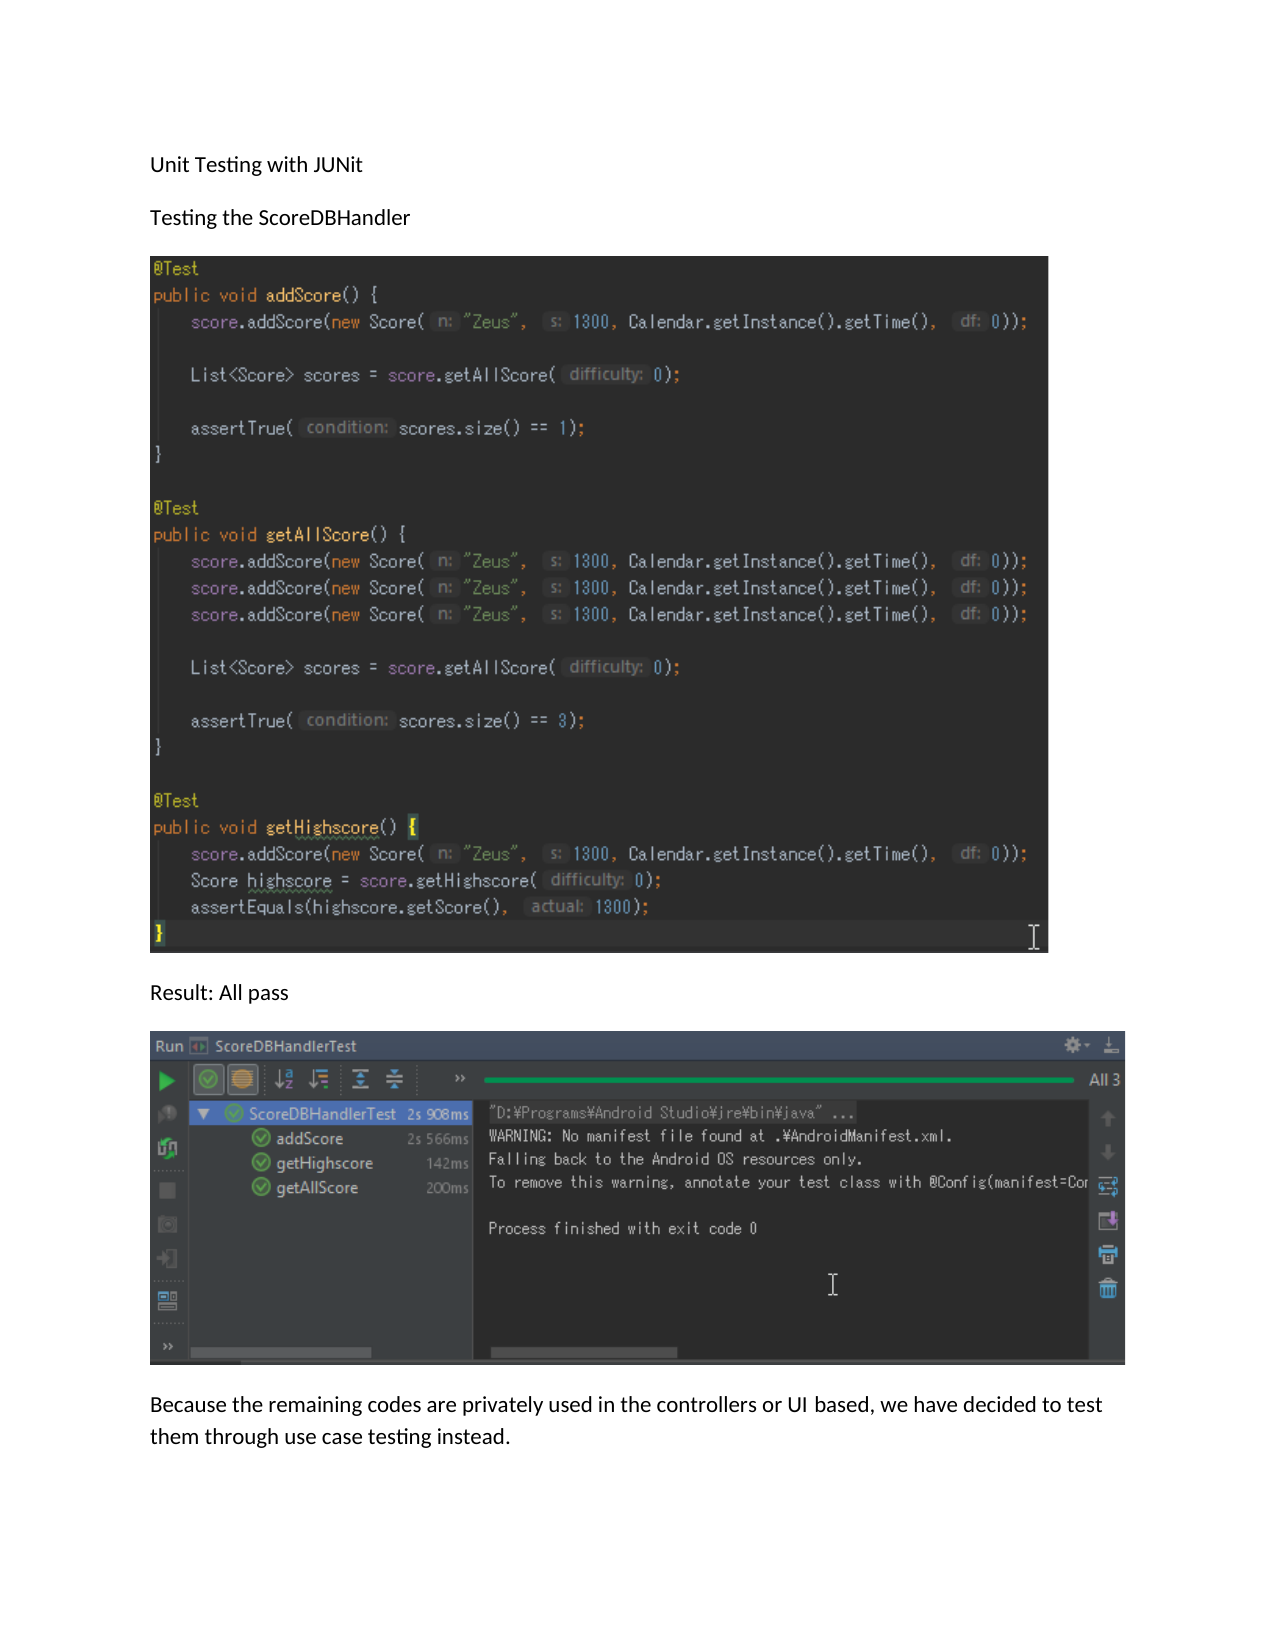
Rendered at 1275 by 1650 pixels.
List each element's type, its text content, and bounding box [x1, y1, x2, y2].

text Result: All pass [150, 978, 1125, 1006]
picture [150, 256, 1049, 953]
text Testing the ScoreDBHandler [150, 203, 1125, 231]
text Because the remaining codes are privately used in the controllers or UI based, we have decided to test them through use case testing instead. [150, 1390, 1125, 1450]
text Unit Testing with JUNit [150, 150, 1125, 178]
picture [150, 1031, 1125, 1365]
